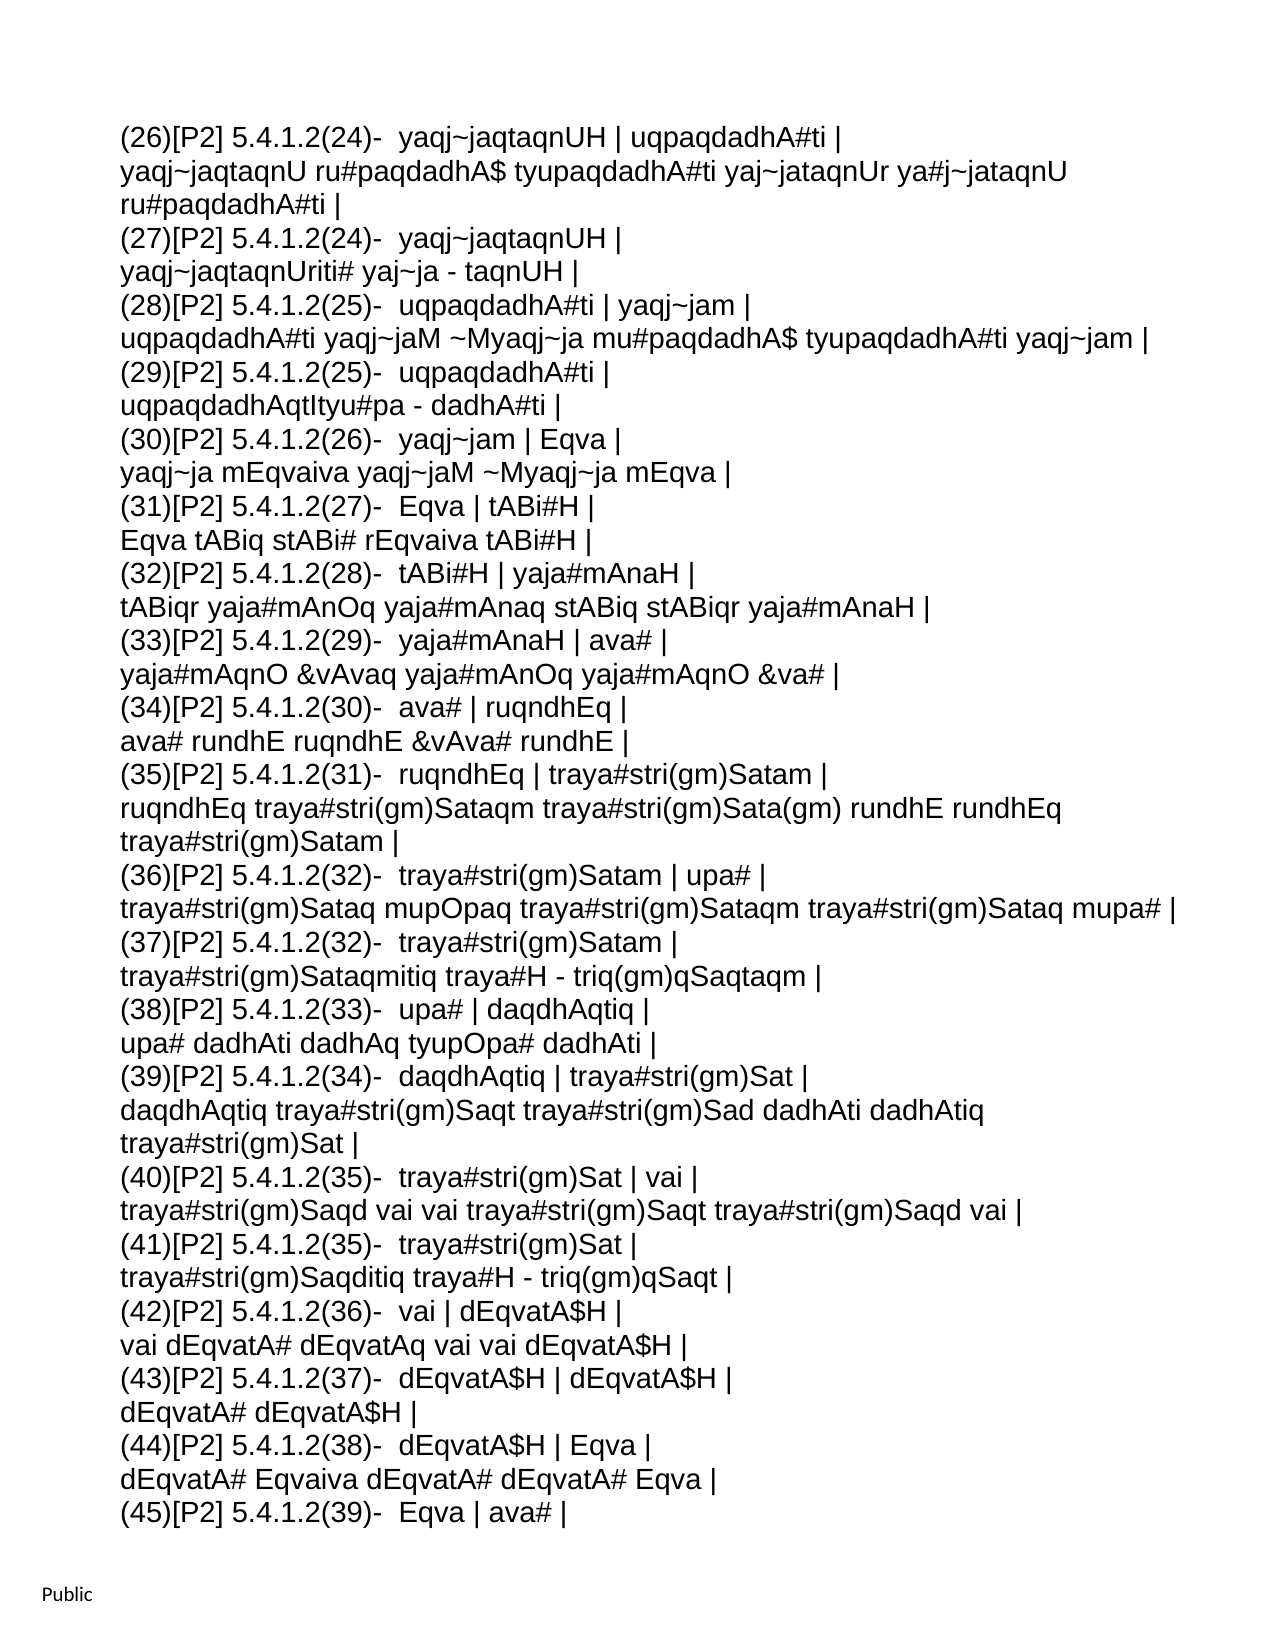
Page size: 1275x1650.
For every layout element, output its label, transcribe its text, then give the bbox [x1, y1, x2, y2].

text Eqva tABiq stABi# rEqvaiva tABi#H | [120, 522, 1200, 556]
text (27)[P2] 5.4.1.2(24)- yaqj~jaqtaqnUH | [120, 221, 1200, 254]
text traya#stri(gm)Saqd vai vai traya#stri(gm)Saqt traya#stri(gm)Saqd vai | [120, 1193, 1200, 1227]
text traya#stri(gm)Saqditiq traya#H - triq(gm)qSaqt | [120, 1260, 1200, 1294]
text uqpaqdadhAqtItyu#pa - dadhA#ti | [120, 388, 1200, 422]
text (40)[P2] 5.4.1.2(35)- traya#stri(gm)Sat | vai | [120, 1160, 1200, 1193]
text (31)[P2] 5.4.1.2(27)- Eqva | tABi#H | [120, 489, 1200, 522]
text (43)[P2] 5.4.1.2(37)- dEqvatA$H | dEqvatA$H | [120, 1361, 1200, 1394]
text (29)[P2] 5.4.1.2(25)- uqpaqdadhA#ti | [120, 355, 1200, 388]
text daqdhAqtiq traya#stri(gm)Saqt traya#stri(gm)Sad dadhAti dadhAtiq traya#stri(gm)Sat | [120, 1093, 1200, 1160]
text ava# rundhE ruqndhE &vAva# rundhE | [120, 724, 1200, 757]
text yaqj~jaqtaqnU ru#paqdadhA$ tyupaqdadhA#ti yaj~jataqnUr ya#j~jataqnU ru#paqdadhA#ti | [120, 153, 1200, 221]
text (41)[P2] 5.4.1.2(35)- traya#stri(gm)Sat | [120, 1227, 1200, 1260]
text (42)[P2] 5.4.1.2(36)- vai | dEqvatA$H | [120, 1294, 1200, 1327]
text yaqj~jaqtaqnUriti# yaj~ja - taqnUH | [120, 254, 1200, 288]
text (34)[P2] 5.4.1.2(30)- ava# | ruqndhEq | [120, 690, 1200, 724]
text yaja#mAqnO &vAvaq yaja#mAnOq yaja#mAqnO &va# | [120, 657, 1200, 690]
text (37)[P2] 5.4.1.2(32)- traya#stri(gm)Satam | [120, 925, 1200, 958]
text (33)[P2] 5.4.1.2(29)- yaja#mAnaH | ava# | [120, 623, 1200, 657]
text (30)[P2] 5.4.1.2(26)- yaqj~jam | Eqva | [120, 422, 1200, 455]
text (44)[P2] 5.4.1.2(38)- dEqvatA$H | Eqva | [120, 1428, 1200, 1462]
text vai dEqvatA# dEqvatAq vai vai dEqvatA$H | [120, 1327, 1200, 1361]
text (26)[P2] 5.4.1.2(24)- yaqj~jaqtaqnUH | uqpaqdadhA#ti | [120, 120, 1200, 153]
text tABiqr yaja#mAnOq yaja#mAnaq stABiq stABiqr yaja#mAnaH | [120, 589, 1200, 623]
text (32)[P2] 5.4.1.2(28)- tABi#H | yaja#mAnaH | [120, 556, 1200, 589]
text dEqvatA# dEqvatA$H | [120, 1394, 1200, 1428]
text traya#stri(gm)Sataq mupOpaq traya#stri(gm)Sataqm traya#stri(gm)Sataq mupa# | [120, 891, 1200, 925]
text yaqj~ja mEqvaiva yaqj~jaM ~Myaqj~ja mEqva | [120, 455, 1200, 489]
text ruqndhEq traya#stri(gm)Sataqm traya#stri(gm)Sata(gm) rundhE rundhEq traya#stri(gm)Satam | [120, 791, 1200, 858]
text uqpaqdadhA#ti yaqj~jaM ~Myaqj~ja mu#paqdadhA$ tyupaqdadhA#ti yaqj~jam | [120, 321, 1200, 355]
text (35)[P2] 5.4.1.2(31)- ruqndhEq | traya#stri(gm)Satam | [120, 757, 1200, 791]
text (45)[P2] 5.4.1.2(39)- Eqva | ava# | [120, 1495, 1200, 1529]
text (38)[P2] 5.4.1.2(33)- upa# | daqdhAqtiq | [120, 992, 1200, 1026]
text upa# dadhAti dadhAq tyupOpa# dadhAti | [120, 1026, 1200, 1059]
text traya#stri(gm)Sataqmitiq traya#H - triq(gm)qSaqtaqm | [120, 958, 1200, 992]
text dEqvatA# Eqvaiva dEqvatA# dEqvatA# Eqva | [120, 1462, 1200, 1495]
text (36)[P2] 5.4.1.2(32)- traya#stri(gm)Satam | upa# | [120, 858, 1200, 891]
text (28)[P2] 5.4.1.2(25)- uqpaqdadhA#ti | yaqj~jam | [120, 288, 1200, 321]
text (39)[P2] 5.4.1.2(34)- daqdhAqtiq | traya#stri(gm)Sat | [120, 1059, 1200, 1093]
